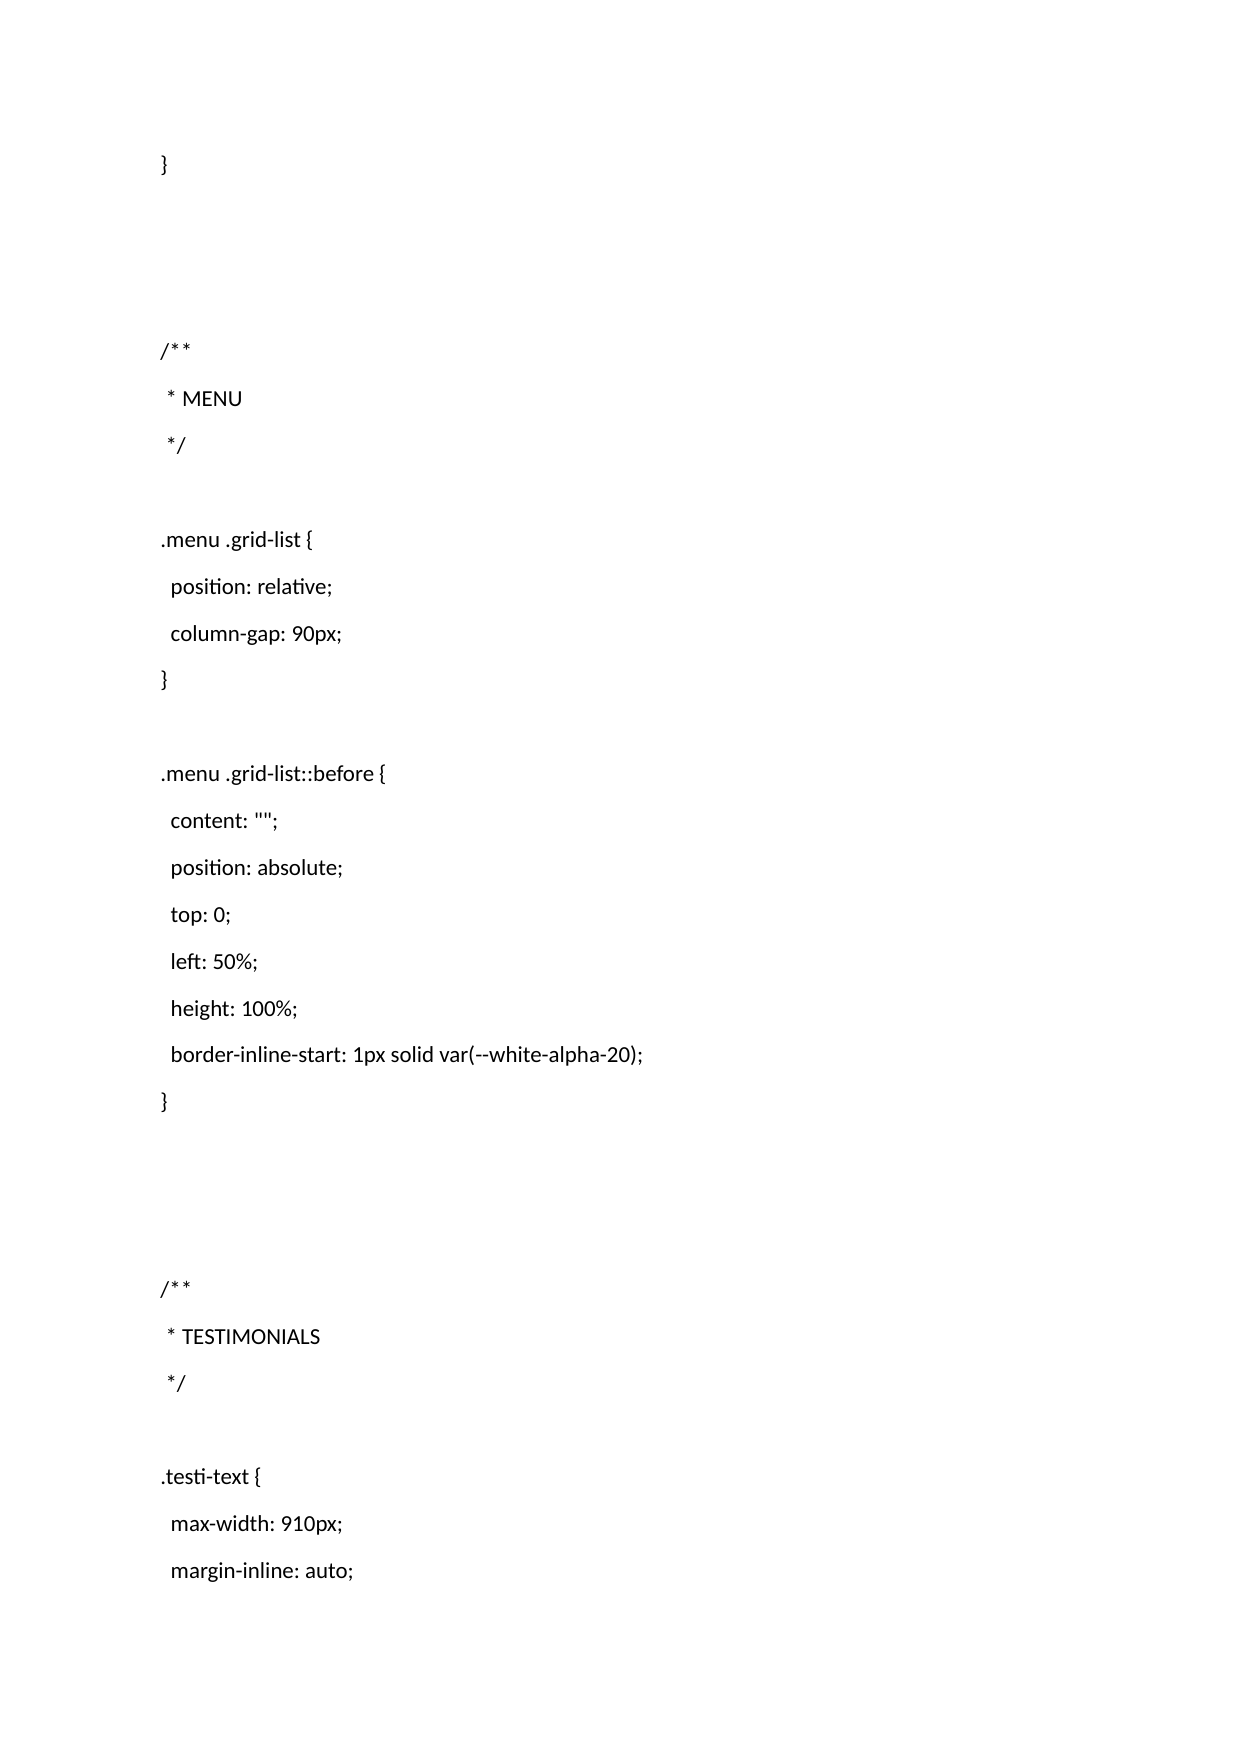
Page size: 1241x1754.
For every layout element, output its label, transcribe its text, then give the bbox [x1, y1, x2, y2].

text top: 0; [150, 900, 1090, 928]
text */ [150, 1369, 1090, 1397]
text margin-inline: auto; [150, 1556, 1090, 1584]
text max-width: 910px; [150, 1509, 1090, 1537]
text } [150, 150, 1090, 178]
text */ [150, 431, 1090, 459]
text .menu .grid-list::before { [150, 759, 1090, 787]
text column-gap: 90px; [150, 619, 1090, 647]
text content: ""; [150, 806, 1090, 834]
text * MENU [150, 384, 1090, 412]
text .testi-text { [150, 1462, 1090, 1491]
text left: 50%; [150, 947, 1090, 975]
text /** [150, 1275, 1090, 1303]
text * TESTIMONIALS [150, 1322, 1090, 1350]
text position: absolute; [150, 853, 1090, 881]
text .menu .grid-list { [150, 525, 1090, 553]
text } [150, 1087, 1090, 1116]
text /** [150, 337, 1090, 366]
text height: 100%; [150, 994, 1090, 1022]
text border-inline-start: 1px solid var(--white-alpha-20); [150, 1041, 1090, 1069]
text position: relative; [150, 572, 1090, 600]
text } [150, 666, 1090, 694]
